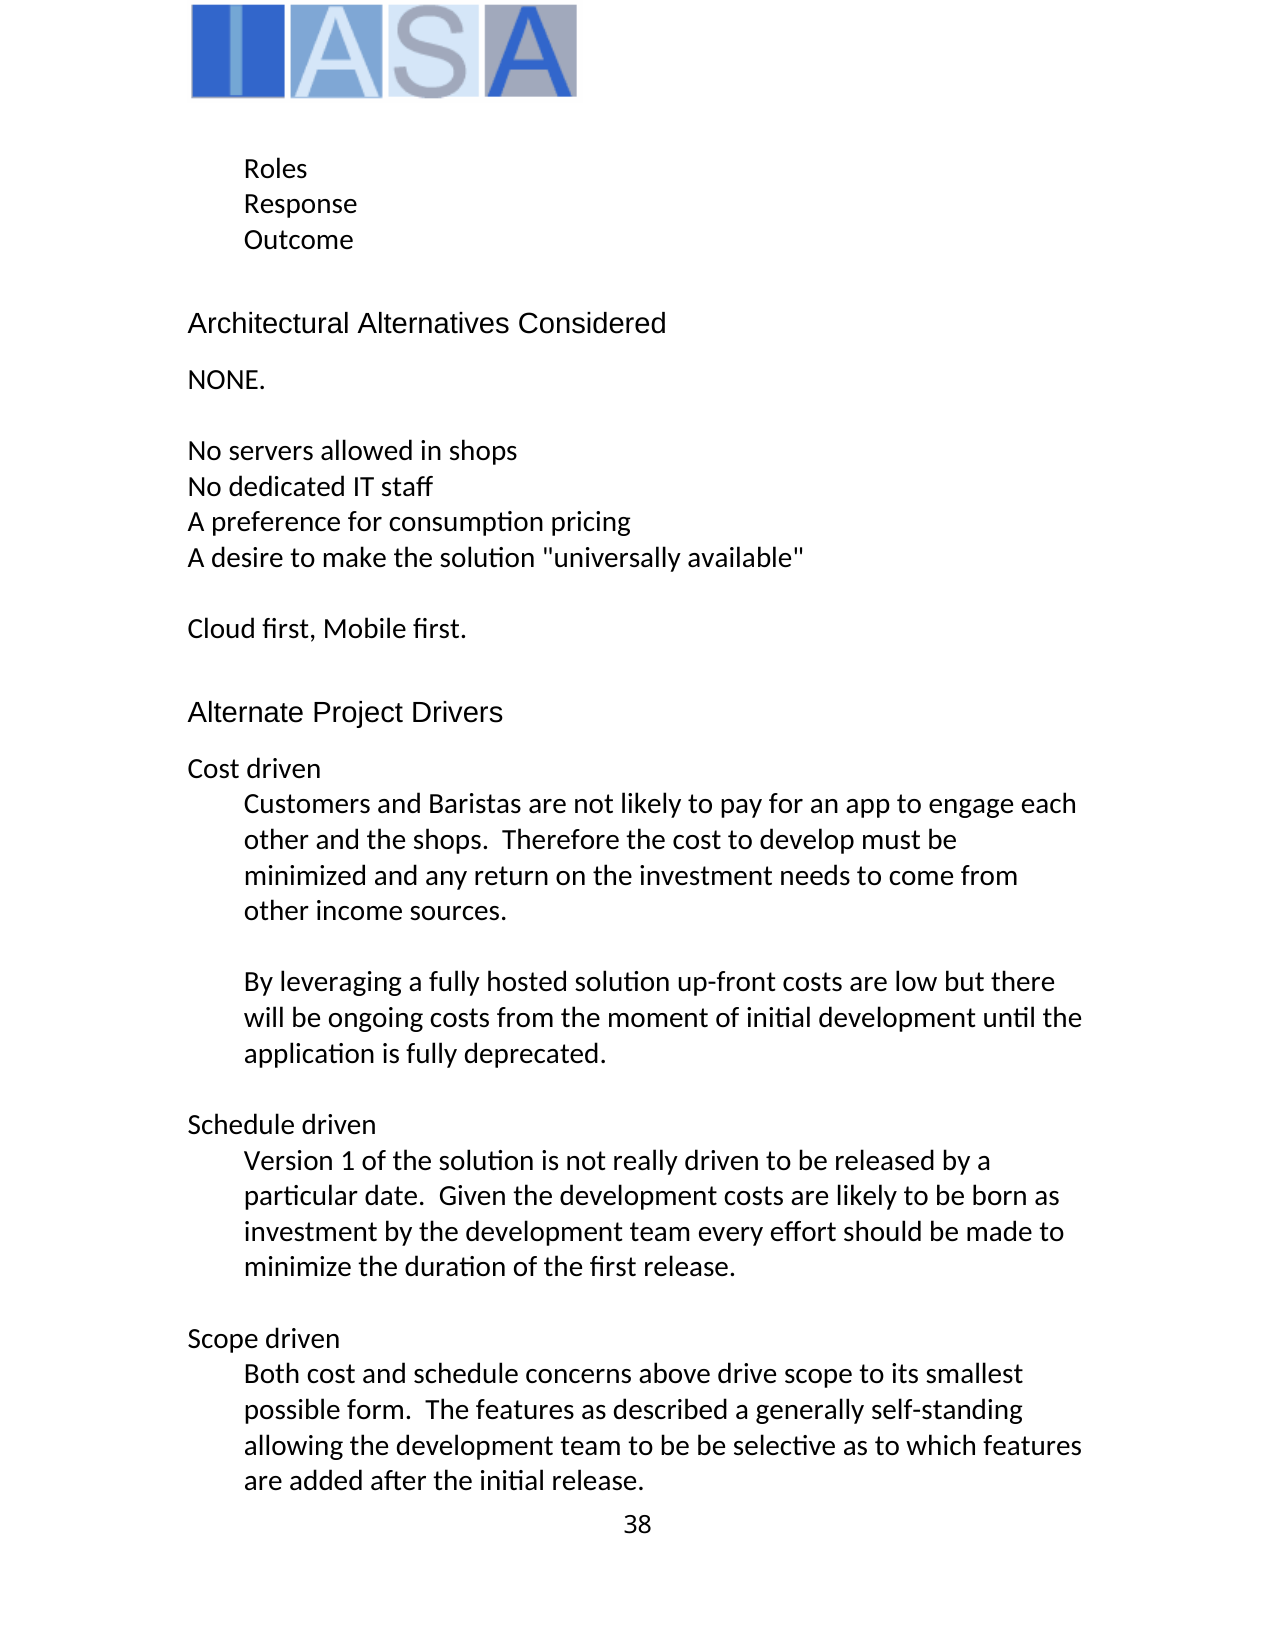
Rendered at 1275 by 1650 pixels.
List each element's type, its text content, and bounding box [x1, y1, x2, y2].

text Cloud first, Mobile first. [187, 610, 1087, 646]
subtitle Alternate Project Drivers [187, 695, 1087, 729]
text Schedule driven [187, 1106, 1087, 1142]
text Outcome [244, 221, 1087, 257]
text Response [244, 186, 1087, 221]
text Both cost and schedule concerns above drive scope to its smallest possible form. The features as described a generally self-standing allowing the development team to be be selective as to which features are added after the initial release. [244, 1355, 1087, 1498]
text Scope driven [187, 1320, 1087, 1355]
picture [187, 0, 583, 103]
text No dedicated IT staff [187, 468, 1087, 503]
text Customers and Baristas are not likely to pay for an app to engage each other and the shops. Therefore the cost to develop must be minimized and any return on the investment needs to come from other income sources. [244, 785, 1087, 928]
text By leveraging a fully hosted solution up-front costs are low but there will be ongoing costs from the moment of initial development until the application is fully deprecated. [244, 963, 1087, 1070]
text Roles [244, 150, 1087, 186]
text A preference for consumption pricing [187, 503, 1087, 539]
text A desire to make the solution "universally available" [187, 539, 1087, 574]
text No servers allowed in shops [187, 432, 1087, 468]
text NONE. [187, 361, 1087, 396]
text Version 1 of the solution is not really driven to be released by a particular date. Given the development costs are likely to be born as investment by the development team every effort should be made to minimize the duration of the first release. [244, 1142, 1087, 1284]
subtitle Architectural Alternatives Considered [187, 306, 1087, 340]
text Cost driven [187, 750, 1087, 785]
